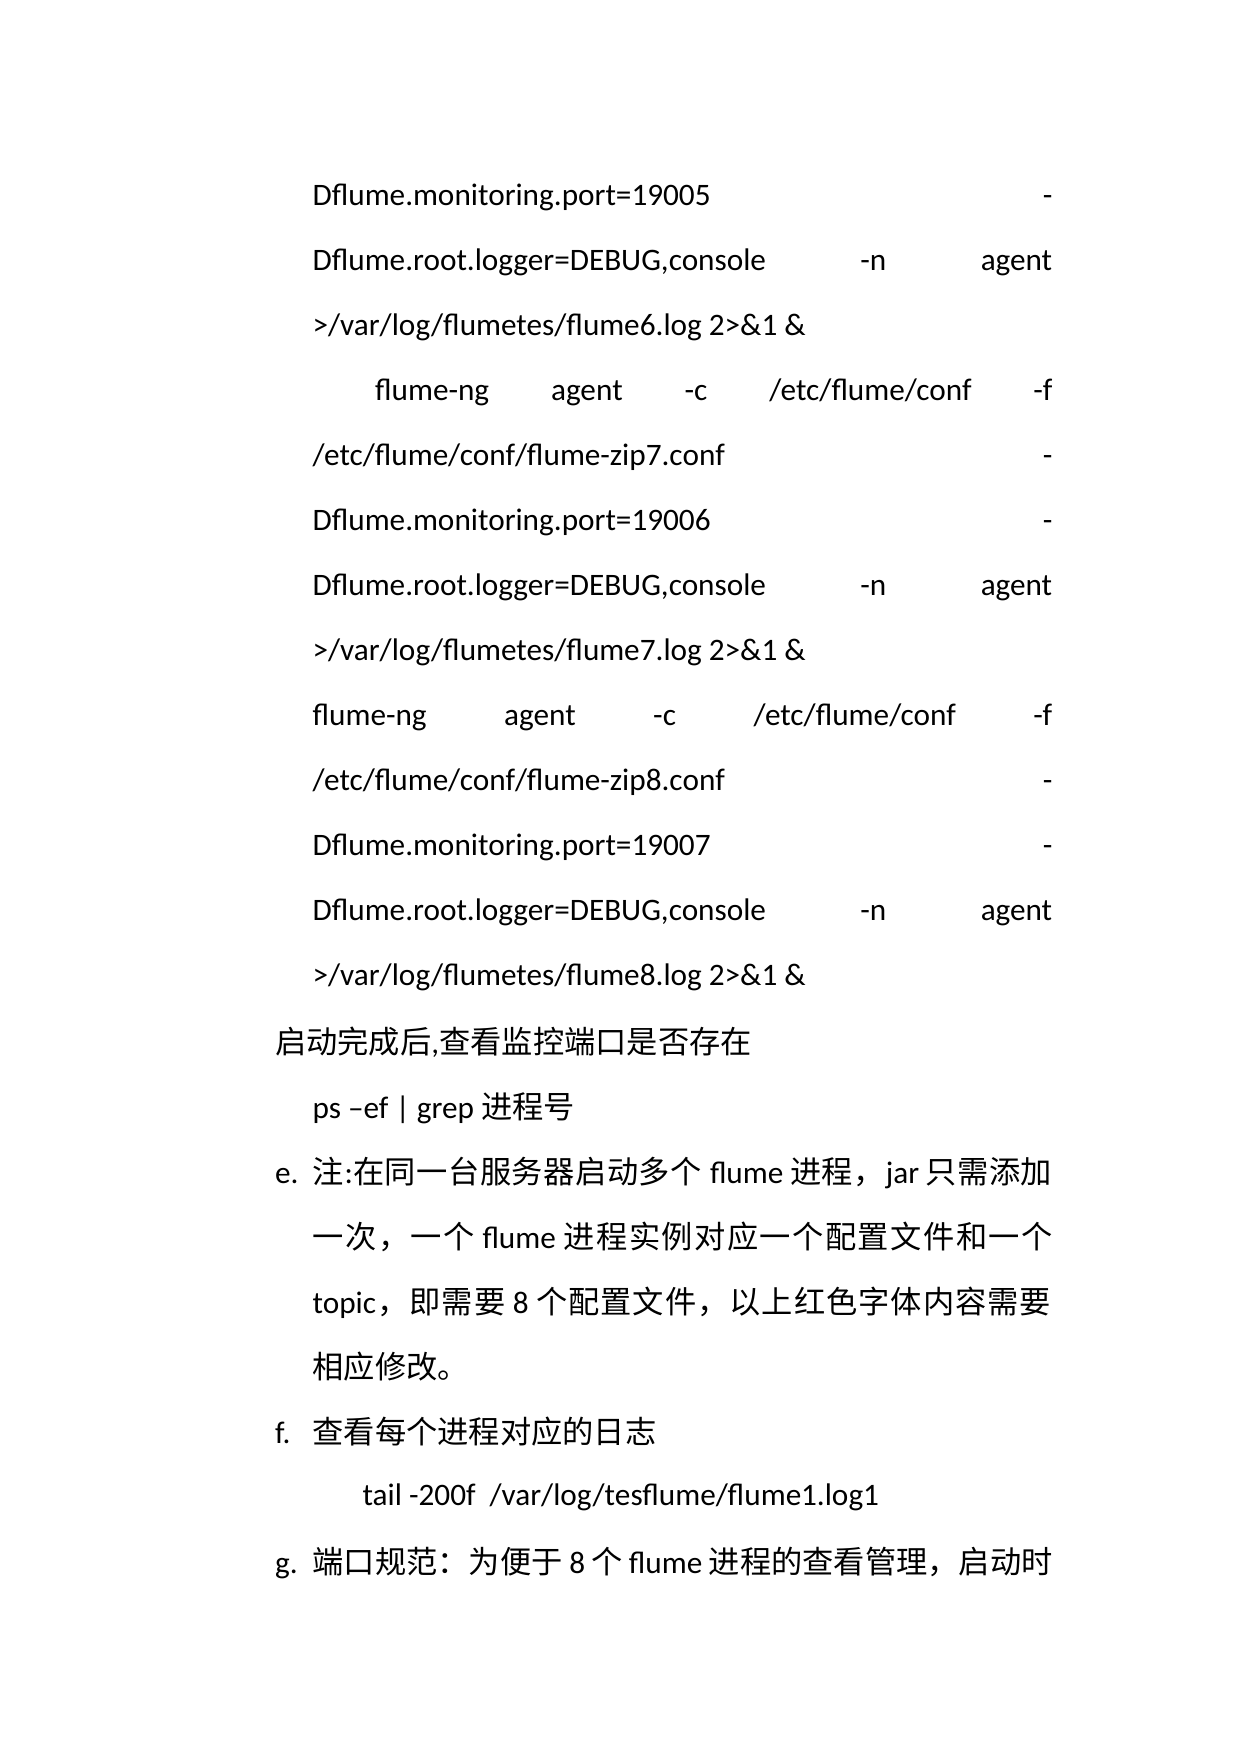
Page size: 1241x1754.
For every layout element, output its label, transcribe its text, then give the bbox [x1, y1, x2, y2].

text 启动完成后,查看监控端口是否存在 [275, 1007, 1053, 1072]
list 查看每个进程对应的日志 [275, 1397, 1053, 1462]
list tail -200f /var/log/tesflume/flume1.log1 [362, 1462, 1053, 1527]
list ps –ef | grep 进程号 [312, 1072, 1053, 1137]
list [275, 1527, 1053, 1592]
list flume-ng agent -c /etc/flume/conf -f /etc/flume/conf/flume-zip7.conf -Dflume.monitoring.port=19006 -Dflume.root.logger=DEBUG,console -n agent >/var/log/flumetes/flume7.log 2>&1 & [312, 357, 1053, 682]
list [312, 162, 1053, 357]
list flume-ng agent -c /etc/flume/conf -f /etc/flume/conf/flume-zip8.conf -Dflume.monitoring.port=19007 -Dflume.root.logger=DEBUG,console -n agent >/var/log/flumetes/flume8.log 2>&1 & [312, 682, 1053, 1007]
list 注:在同一台服务器启动多个flume进程，jar只需添加一次，一个flume进程实例对应一个配置文件和一个topic，即需要8个配置文件，以上红色字体内容需要相应修改。 [275, 1137, 1053, 1397]
